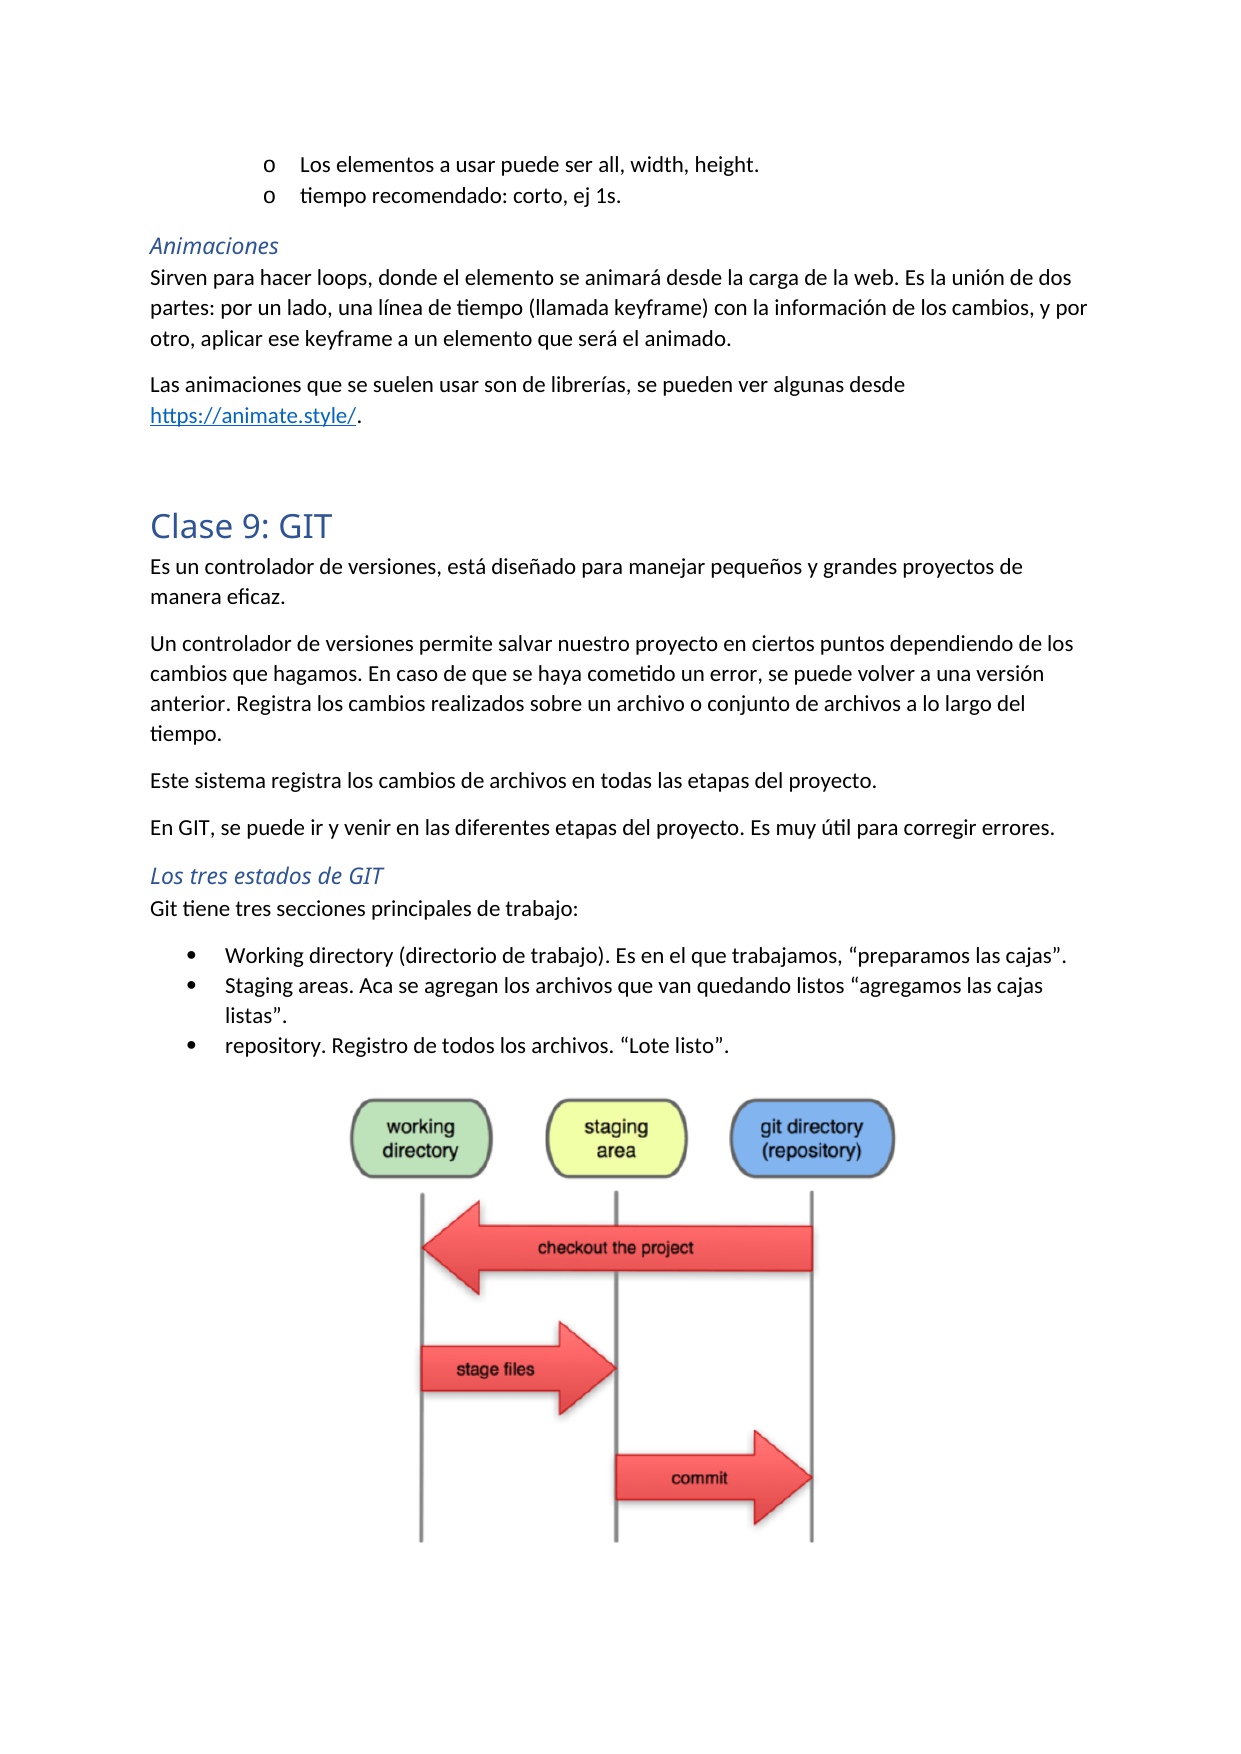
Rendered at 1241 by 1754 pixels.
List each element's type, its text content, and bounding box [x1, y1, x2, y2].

subtitle Clase 9: GIT [150, 503, 1090, 548]
list Los elementos a usar puede ser all, width, height. [262, 150, 1090, 179]
list Staging areas. Aca se agregan los archivos que van quedando listos “agregamos las cajas listas”. [187, 971, 1090, 1029]
subtitle Animaciones [150, 229, 1090, 261]
list tiempo recomendado: corto, ej 1s. [262, 181, 1090, 211]
list Working directory (directorio de trabajo). Es en el que trabajamos, “preparamos las cajas”. [187, 941, 1090, 969]
text Es un controlador de versiones, está diseñado para manejar pequeños y grandes proyectos de manera eficaz. [150, 552, 1090, 610]
text Este sistema registra los cambios de archivos en todas las etapas del proyecto. [150, 766, 1090, 794]
text Las animaciones que se suelen usar son de librerías, se pueden ver algunas desde https://animate.style/. [150, 371, 1090, 429]
subtitle Los tres estados de GIT [150, 860, 1090, 891]
picture [323, 1078, 917, 1557]
text En GIT, se puede ir y venir en las diferentes etapas del proyecto. Es muy útil para corregir errores. [150, 813, 1090, 841]
list repository. Registro de todos los archivos. “Lote listo”. [187, 1031, 1090, 1059]
text Un controlador de versiones permite salvar nuestro proyecto en ciertos puntos dependiendo de los cambios que hagamos. En caso de que se haya cometido un error, se puede volver a una versión anterior. Registra los cambios realizados sobre un archivo o conjunto de archivos a lo largo del tiempo. [150, 629, 1090, 748]
text Sirven para hacer loops, donde el elemento se animará desde la carga de la web. Es la unión de dos partes: por un lado, una línea de tiempo (llamada keyframe) con la información de los cambios, y por otro, aplicar ese keyframe a un elemento que será el animado. [150, 263, 1090, 352]
text Git tiene tres secciones principales de trabajo: [150, 894, 1090, 922]
